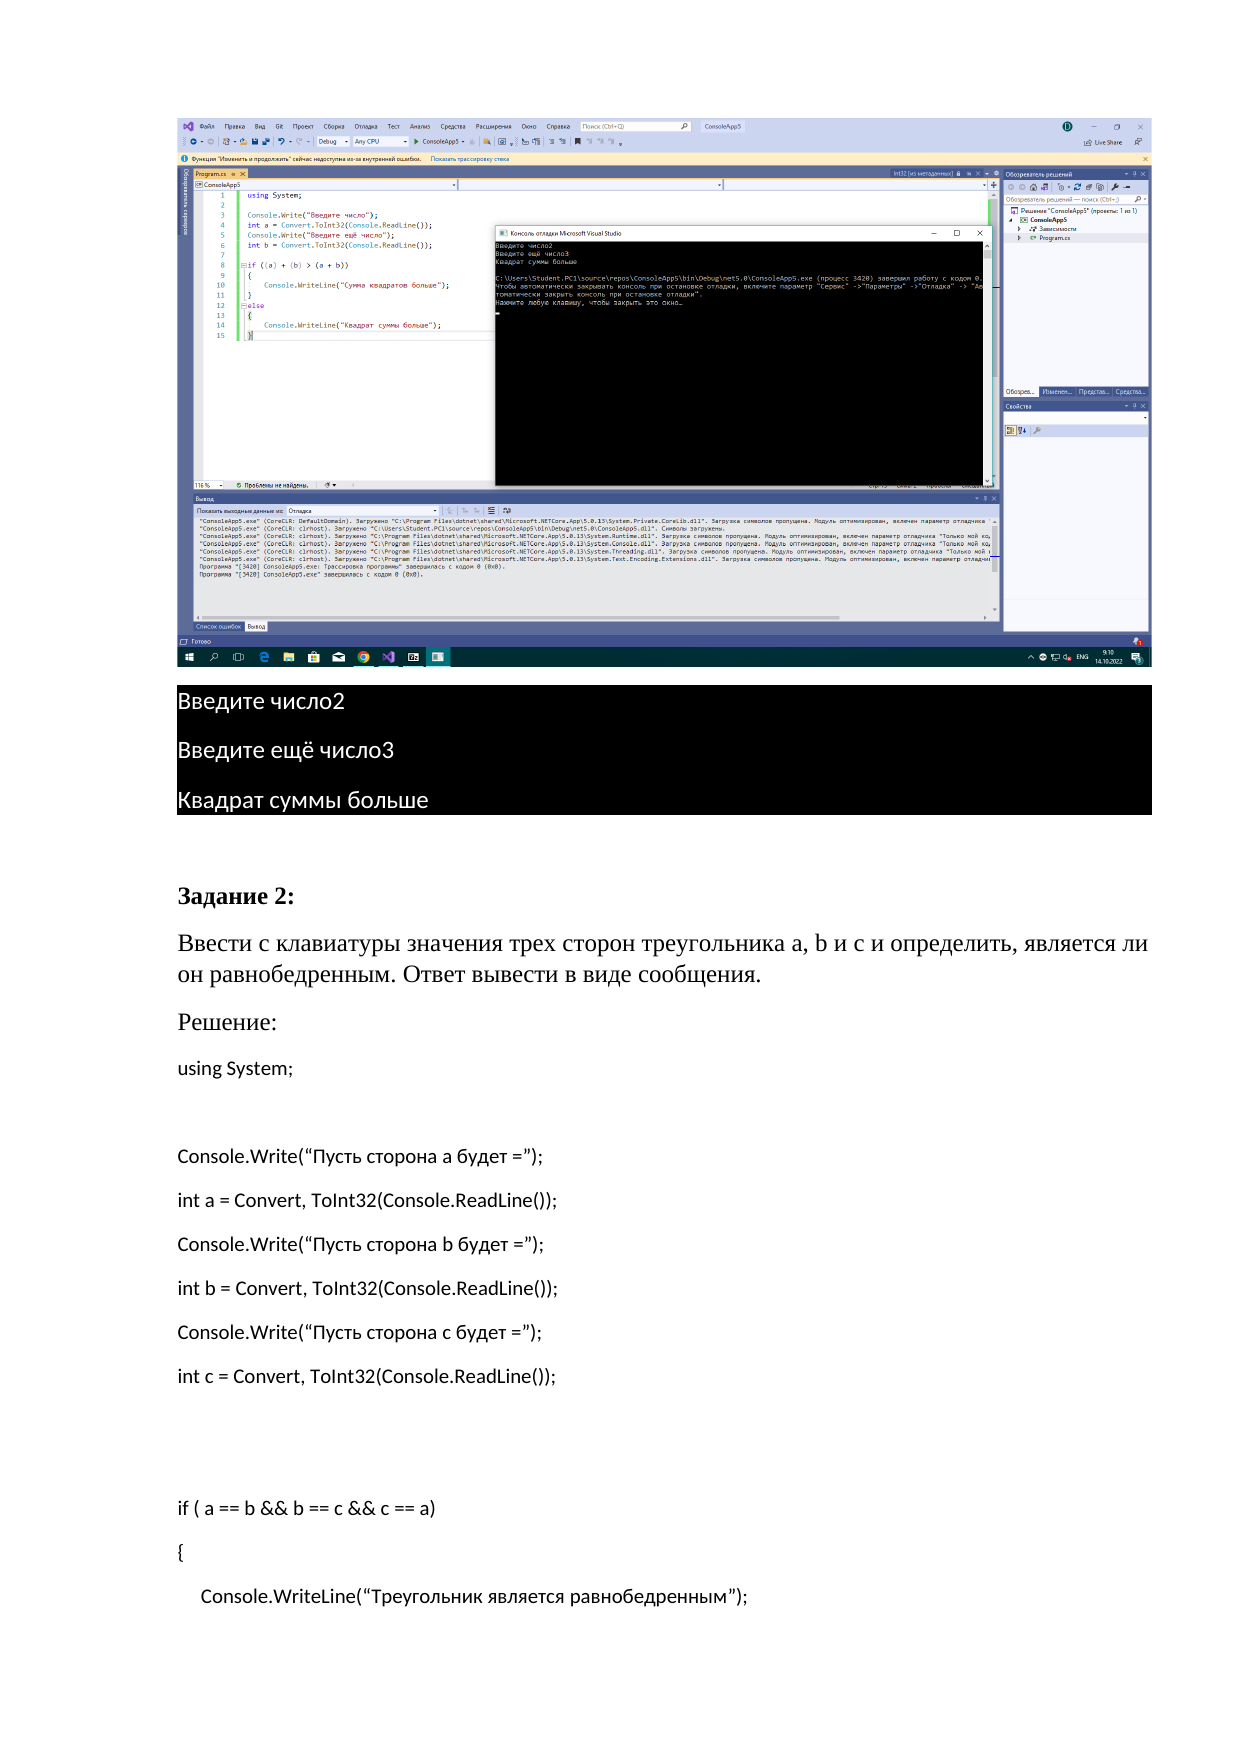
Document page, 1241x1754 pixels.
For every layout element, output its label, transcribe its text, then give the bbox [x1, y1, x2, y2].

text Console.Write(“Пусть сторона c будет =”); [177, 1319, 1152, 1345]
text Задание 2: [177, 881, 1152, 909]
picture [177, 118, 1152, 667]
text Console.WriteLine(“Треугольник является равнобедренным”); [177, 1584, 1152, 1609]
text Введите число2 [177, 685, 1152, 716]
text Ввести с клавиатуры значения трех сторон треугольника a, b и c и определить, является ли он равнобедренным. Ответ вывести в виде сообщения. [177, 928, 1152, 988]
text Решение: [177, 1007, 1152, 1036]
text int a = Convert, ToInt32(Console.ReadLine()); [177, 1187, 1152, 1212]
text Console.Write(“Пусть сторона b будет =”); [177, 1231, 1152, 1257]
text Введите ещё число3 [177, 735, 1152, 765]
text if ( a == b && b == c && c == a) [177, 1496, 1152, 1521]
text int b = Convert, ToInt32(Console.ReadLine()); [177, 1275, 1152, 1301]
text Квадрат суммы больше [177, 784, 1152, 815]
text using System; [177, 1055, 1152, 1080]
text Console.Write(“Пусть сторона a будет =”); [177, 1143, 1152, 1168]
text { [177, 1539, 1152, 1565]
text int c = Convert, ToInt32(Console.ReadLine()); [177, 1363, 1152, 1389]
